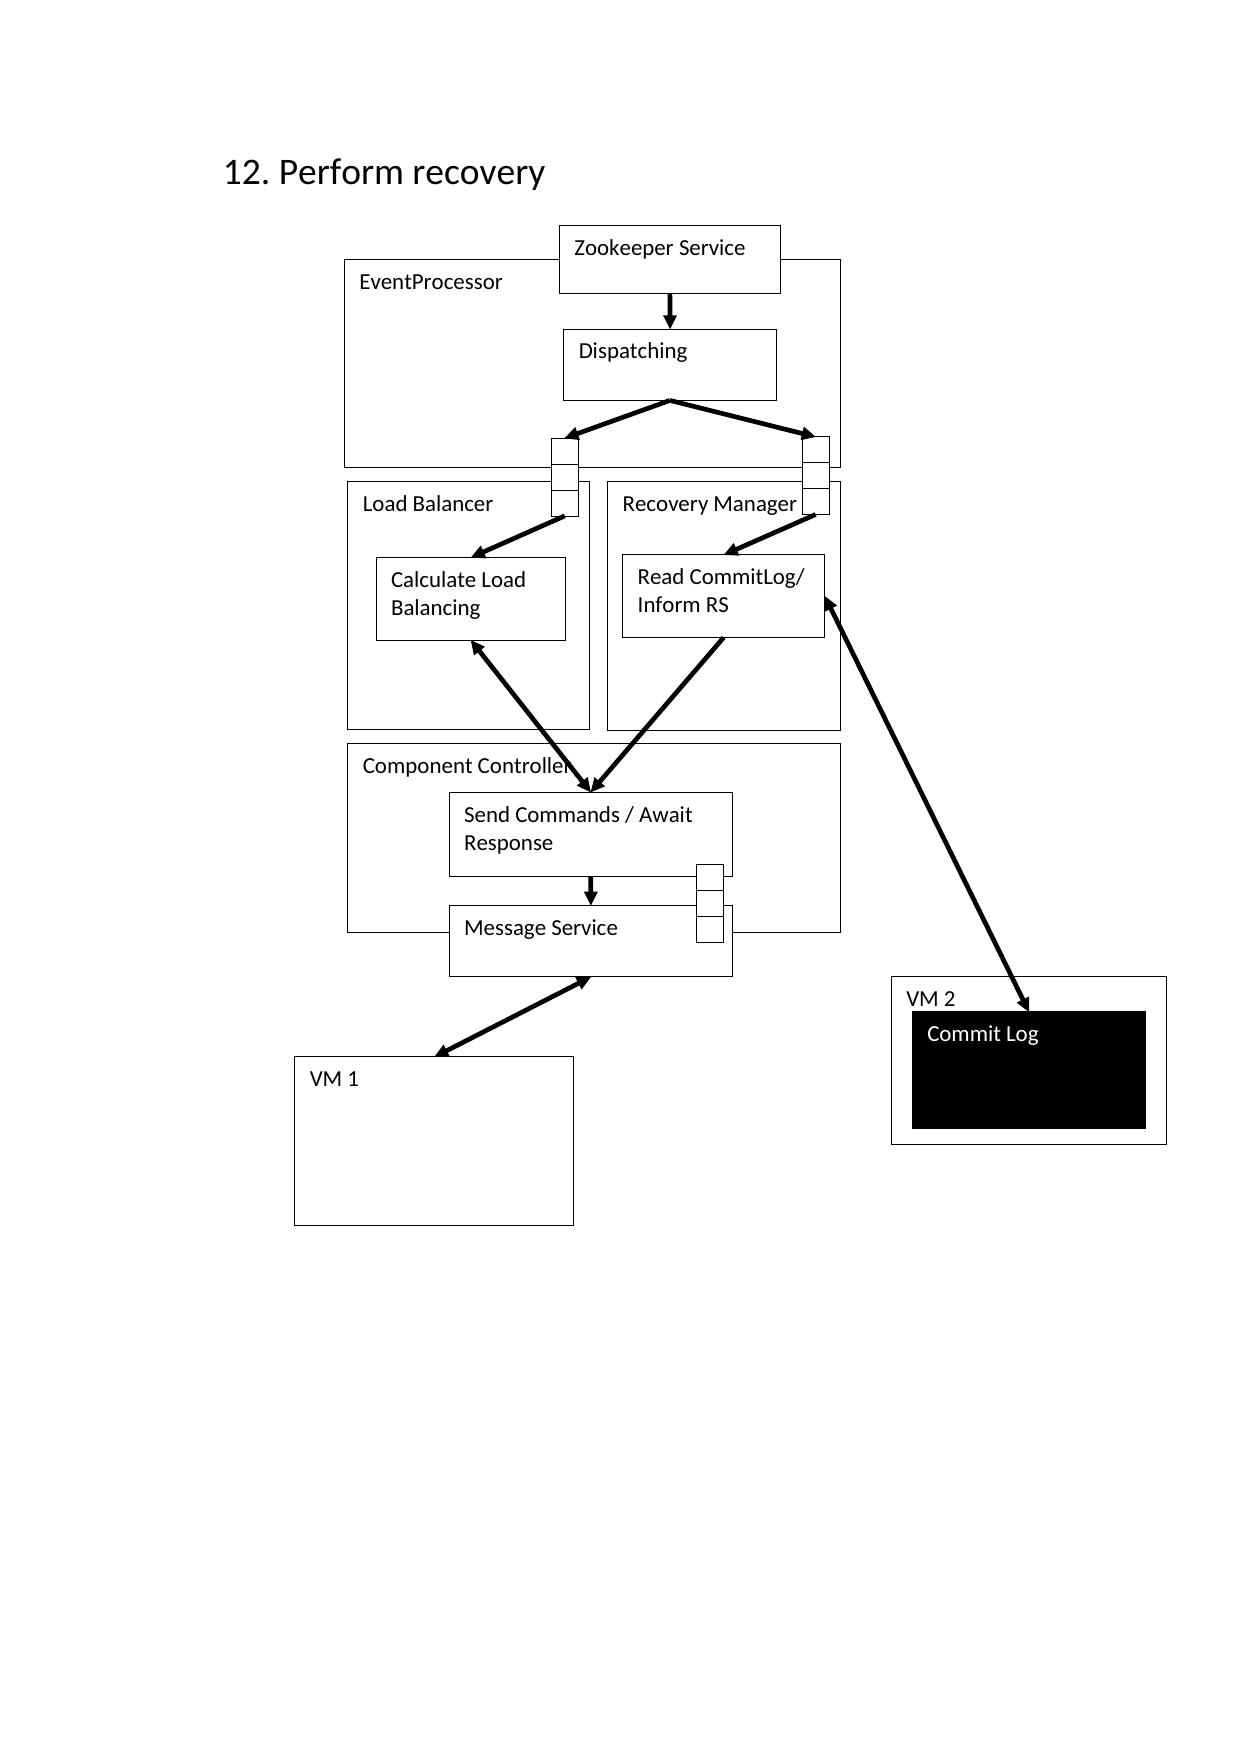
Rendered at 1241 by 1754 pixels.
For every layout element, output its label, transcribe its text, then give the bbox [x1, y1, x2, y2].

list 12. Perform recovery [223, 148, 1093, 193]
